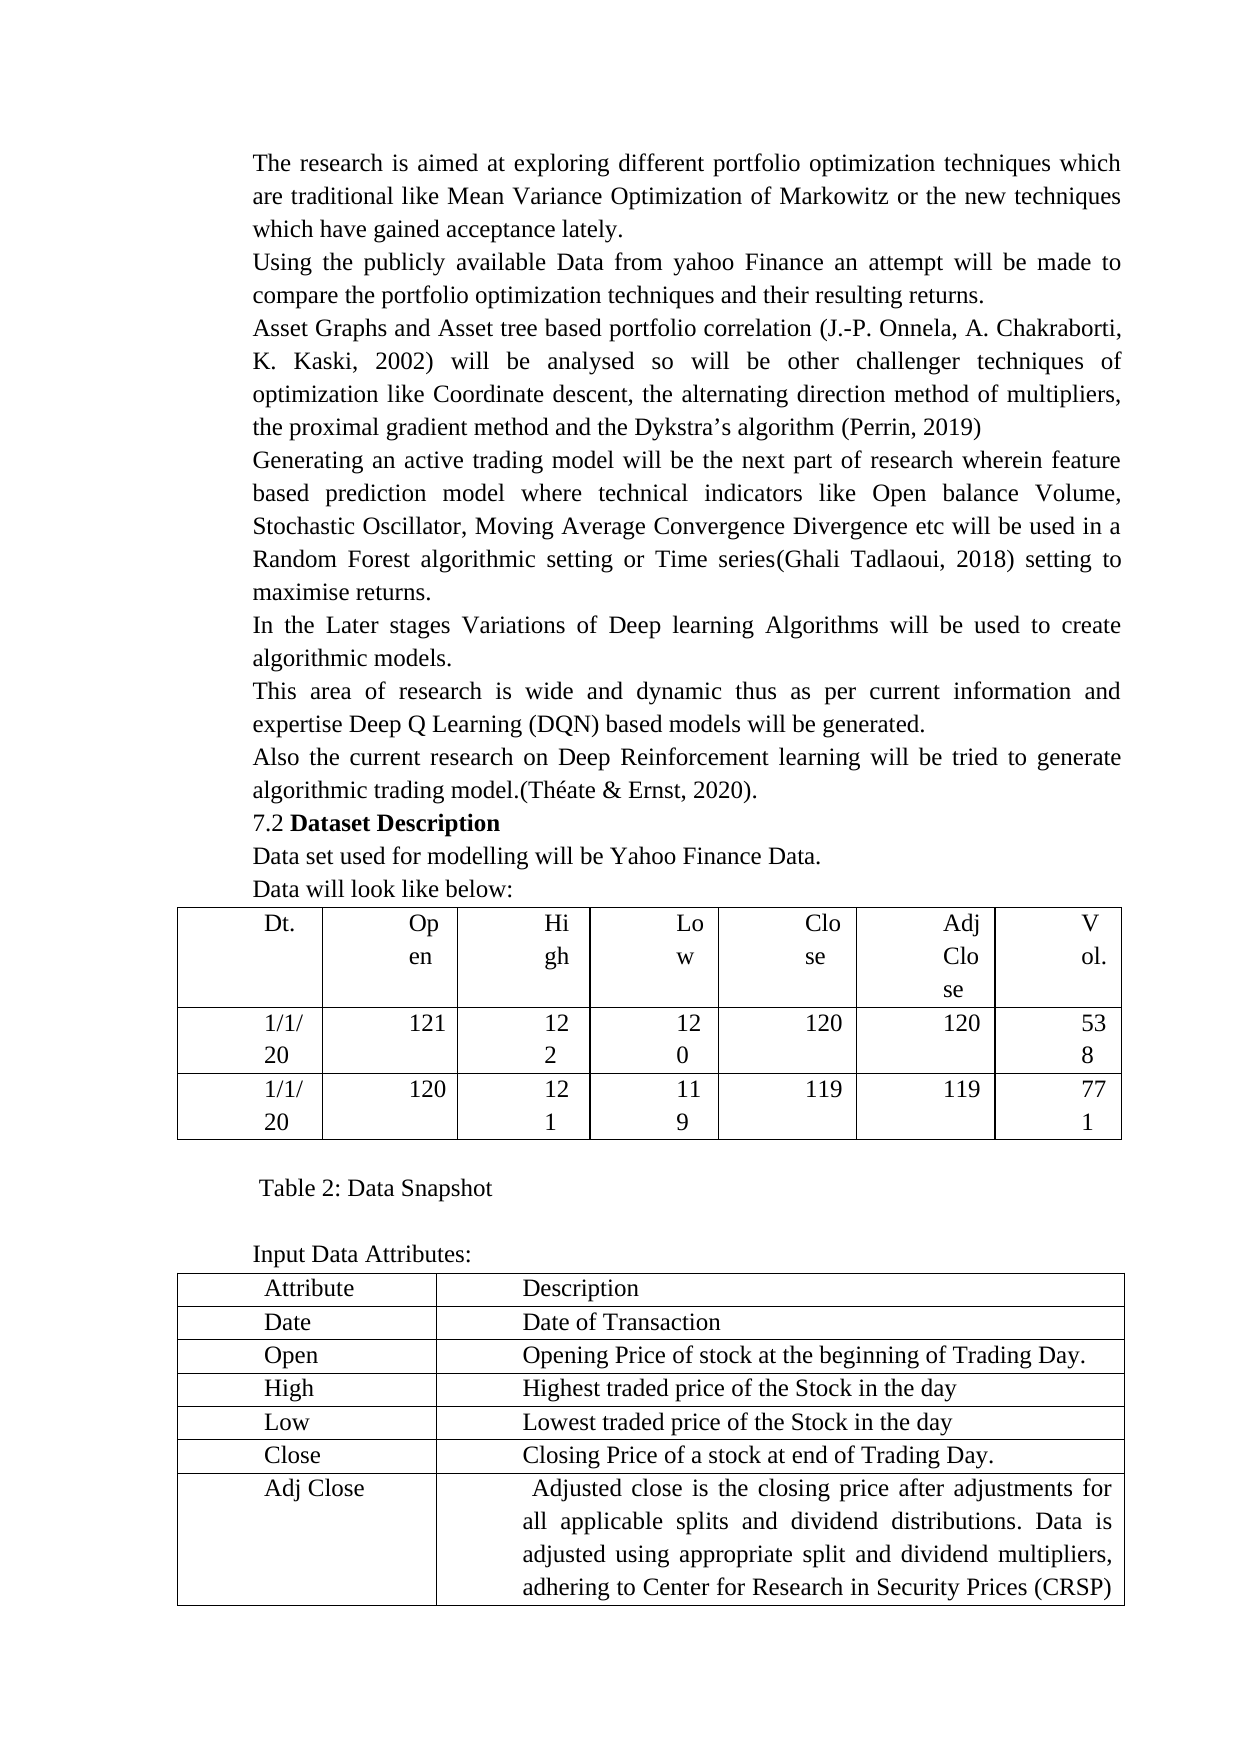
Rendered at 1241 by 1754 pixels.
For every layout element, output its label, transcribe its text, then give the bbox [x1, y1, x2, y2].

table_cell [437, 1474, 1124, 1605]
table_header Description [437, 1274, 1124, 1306]
text In the Later stages Variations of Deep learning Algorithms will be used to create algorithmic models. [252, 610, 1122, 672]
table_header Dt. [178, 908, 322, 1007]
table_header Close [719, 908, 856, 1007]
table_cell 538 [996, 1008, 1121, 1073]
table_header Open [323, 908, 457, 1007]
table_cell 771 [996, 1074, 1121, 1139]
table_cell Open [178, 1340, 436, 1372]
table_header Attribute [178, 1274, 436, 1306]
table_cell Low [178, 1407, 436, 1439]
table_header Adj Close [857, 908, 994, 1007]
table_header Low [591, 908, 718, 1007]
table_cell 1/1/20 [178, 1074, 322, 1139]
table_cell Date [178, 1307, 436, 1339]
table_header Vol. [996, 908, 1121, 1007]
table_cell 119 [857, 1074, 994, 1139]
table_cell 119 [719, 1074, 856, 1139]
table_cell Adj Close [178, 1474, 436, 1605]
table_cell 120 [857, 1008, 994, 1073]
table_cell Date of Transaction [437, 1307, 1124, 1339]
text Table 2: Data Snapshot [252, 1173, 1122, 1202]
table_cell 121 [458, 1074, 589, 1139]
text This area of research is wide and dynamic thus as per current information and expertise Deep Q Learning (DQN) based models will be generated. [252, 676, 1122, 738]
table_cell Closing Price of a stock at end of Trading Day. [437, 1440, 1124, 1472]
table_cell 120 [591, 1008, 718, 1073]
table_cell 122 [458, 1008, 589, 1073]
table_cell Highest traded price of the Stock in the day [437, 1374, 1124, 1406]
table_cell Opening Price of stock at the beginning of Trading Day. [437, 1340, 1124, 1372]
table_cell Lowest traded price of the Stock in the day [437, 1407, 1124, 1439]
text 7.2 Dataset Description [252, 808, 1122, 837]
text The research is aimed at exploring different portfolio optimization techniques which are traditional like Mean Variance Optimization of Markowitz or the new techniques which have gained acceptance lately. [252, 148, 1122, 242]
text Asset Graphs and Asset tree based portfolio correlation (J.-P. Onnela, A. Chakraborti, K. Kaski, 2002) will be analysed so will be other challenger techniques of optimization like Coordinate descent, the alternating direction method of multipliers, the proximal gradient method and the Dykstra’s algorithm (Perrin, 2019) [252, 313, 1122, 441]
table_cell High [178, 1374, 436, 1406]
table_header High [458, 908, 589, 1007]
text Using the publicly available Data from yahoo Finance an attempt will be made to compare the portfolio optimization techniques and their resulting returns. [252, 247, 1122, 308]
table_cell 121 [323, 1008, 457, 1073]
table_cell 119 [591, 1074, 718, 1139]
text Data set used for modelling will be Yahoo Finance Data. [252, 841, 1122, 870]
table_cell 120 [719, 1008, 856, 1073]
table_cell 1/1/20 [178, 1008, 322, 1073]
text Generating an active trading model will be the next part of research wherein feature based prediction model where technical indicators like Open balance Volume, Stochastic Oscillator, Moving Average Convergence Divergence etc will be used in a Random Forest algorithmic setting or Time series(Ghali Tadlaoui, 2018) setting to maximise returns. [252, 445, 1122, 606]
table_cell Close [178, 1440, 436, 1472]
text Input Data Attributes: [252, 1239, 1122, 1268]
table_cell 120 [323, 1074, 457, 1139]
text Also the current research on Deep Reinforcement learning will be tried to generate algorithmic trading model.(Théate & Ernst, 2020). [252, 742, 1122, 804]
text Data will look like below: [252, 874, 1122, 903]
